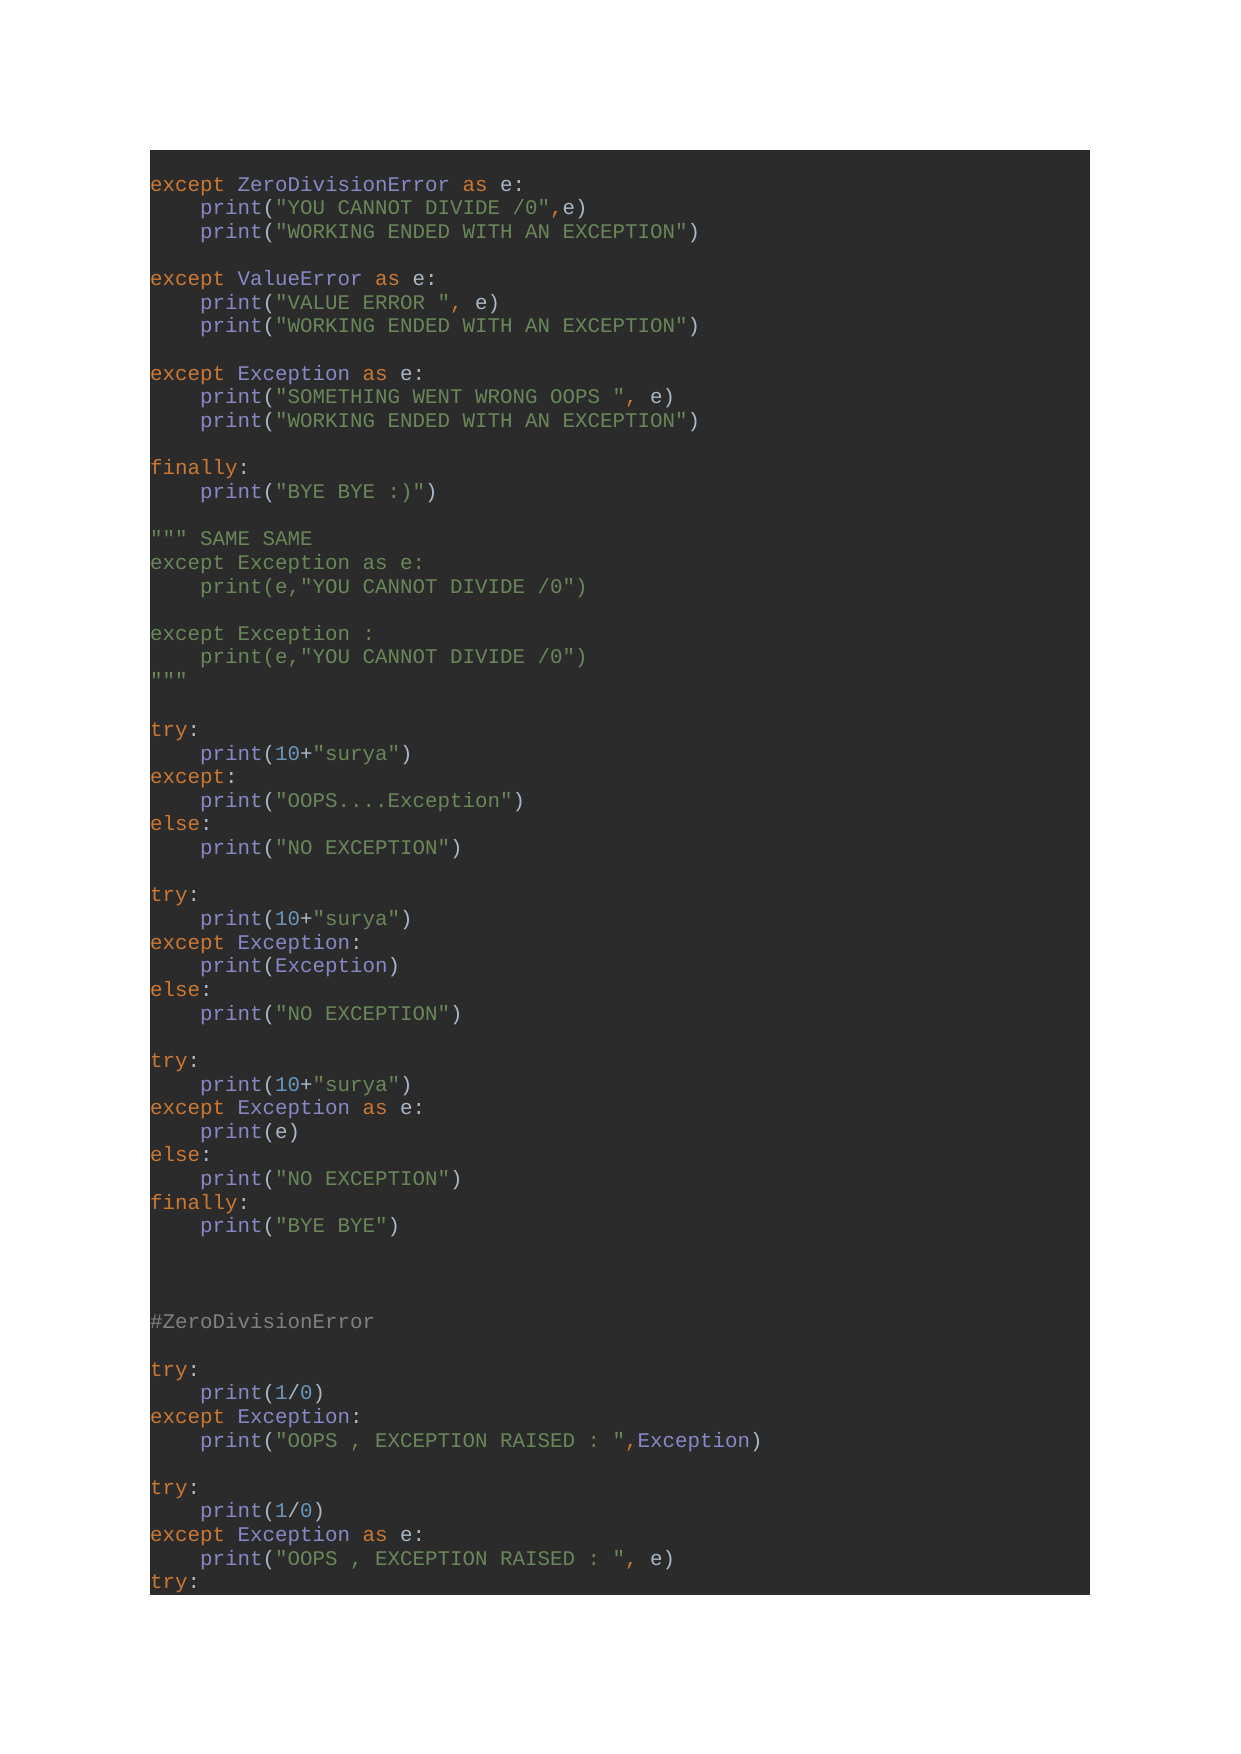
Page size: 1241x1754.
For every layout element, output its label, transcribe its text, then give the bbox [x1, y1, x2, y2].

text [150, 150, 1090, 694]
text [150, 1288, 1090, 1595]
text try: print(10+"surya") except: print("OOPS....Exception") else: print("NO EXCEPTION") try: print(10+"surya") except Exception: print(Exception) else: print("NO EXCEPTION") try: print(10+"surya") except Exception as e: print(e) else: print("NO EXCEPTION") finally: print("BYE BYE") [150, 719, 1090, 1239]
